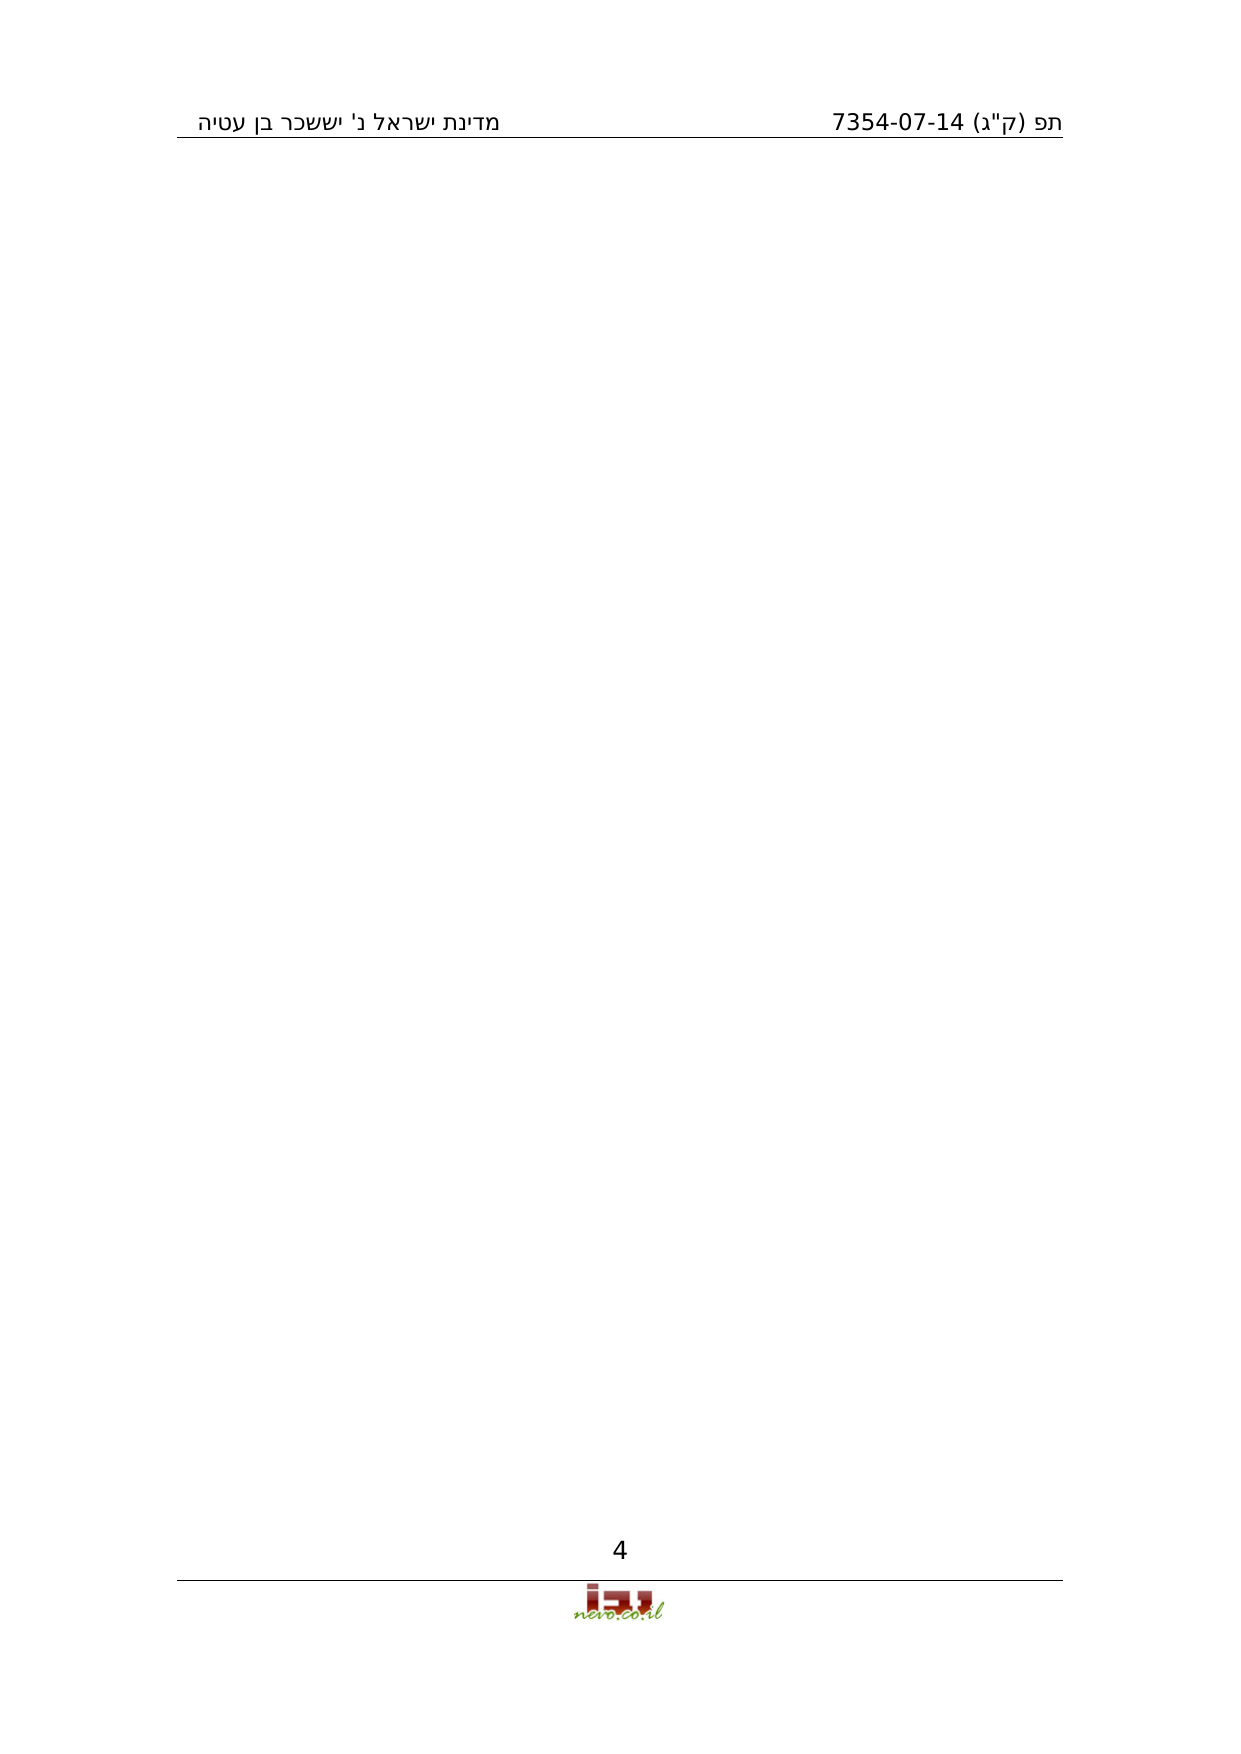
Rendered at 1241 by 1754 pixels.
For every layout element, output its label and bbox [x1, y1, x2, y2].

picture [574, 1583, 666, 1621]
